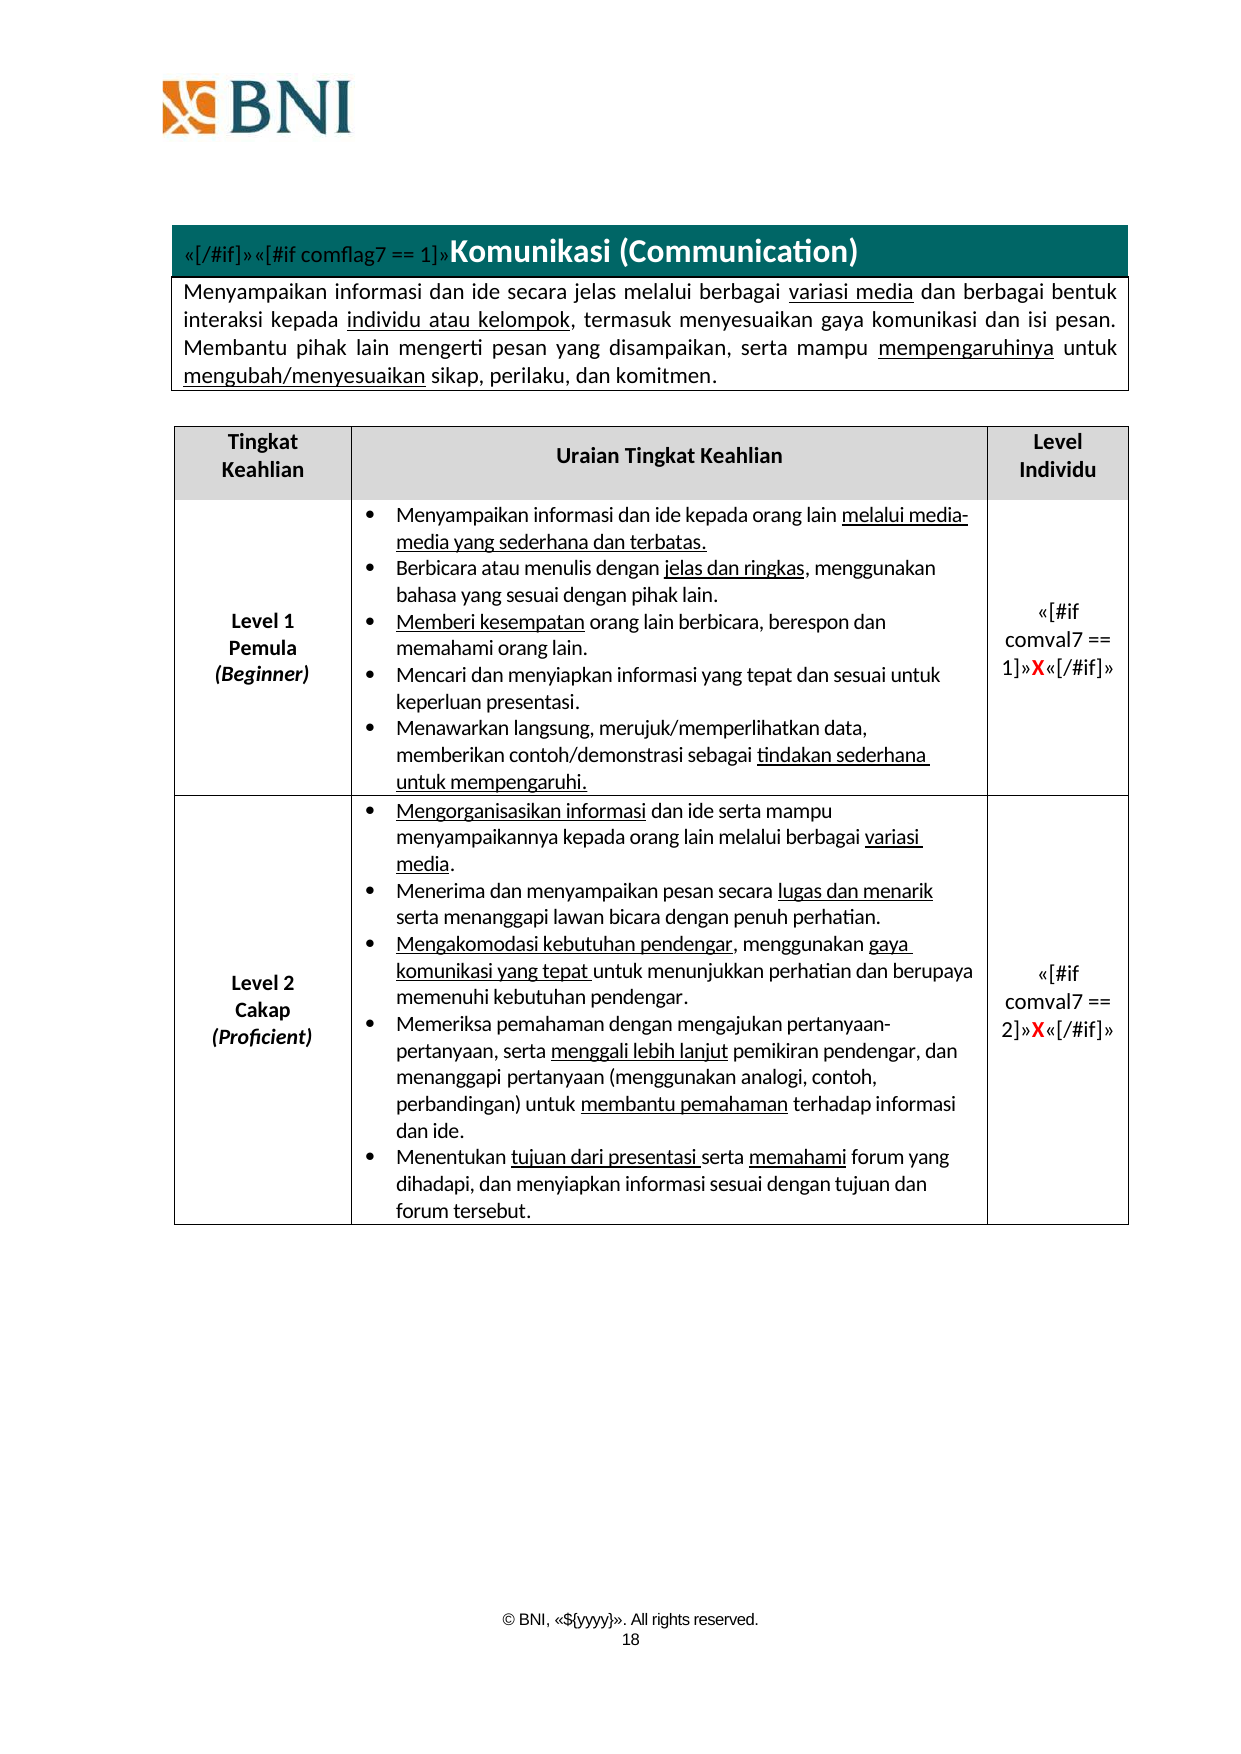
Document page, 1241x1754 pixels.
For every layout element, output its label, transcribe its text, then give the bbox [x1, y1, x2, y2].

picture [162, 73, 356, 142]
table_cell Menyampaikan informasi dan ide kepada orang lain melalui media-media yang sederhana dan terbatas. Berbicara atau menulis dengan jelas dan ringkas, menggunakan bahasa yang sesuai dengan pihak lain. Memberi kesempatan orang lain berbicara, berespon dan memahami orang lain. Mencari dan menyiapkan informasi yang tepat dan sesuai untuk keperluan presentasi. Menawarkan langsung, merujuk/memperlihatkan data, memberikan contoh/demonstrasi sebagai tindakan sederhana untuk mempengaruhi. [352, 500, 987, 794]
table_header Level Individu [988, 427, 1128, 500]
table_cell Level 2 Cakap (Proficient) [175, 796, 351, 1223]
table_header «[/#if]»«[#if comflag7 == 1]»Komunikasi (Communication) [172, 225, 1128, 276]
table_cell Menyampaikan informasi dan ide secara jelas melalui berbagai variasi media dan berbagai bentuk interaksi kepada individu atau kelompok, termasuk menyesuaikan gaya komunikasi dan isi pesan. Membantu pihak lain mengerti pesan yang disampaikan, serta mampu mempengaruhinya untuk mengubah/menyesuaikan sikap, perilaku, dan komitmen. [172, 278, 1128, 389]
table_cell X [988, 500, 1128, 794]
table_cell Level 1 Pemula (Beginner) [175, 500, 351, 794]
table_cell Mengorganisasikan informasi dan ide serta mampu menyampaikannya kepada orang lain melalui berbagai variasi media. Menerima dan menyampaikan pesan secara lugas dan menarik serta menanggapi lawan bicara dengan penuh perhatian. Mengakomodasi kebutuhan pendengar, menggunakan gaya komunikasi yang tepat untuk menunjukkan perhatian dan berupaya memenuhi kebutuhan pendengar. Memeriksa pemahaman dengan mengajukan pertanyaan-pertanyaan, serta menggali lebih lanjut pemikiran pendengar, dan menanggapi pertanyaan (menggunakan analogi, contoh, perbandingan) untuk membantu pemahaman terhadap informasi dan ide. Menentukan tujuan dari presentasi serta memahami forum yang dihadapi, dan menyiapkan informasi sesuai dengan tujuan dan forum tersebut. [352, 796, 987, 1223]
table_header Uraian Tingkat Keahlian [352, 427, 987, 500]
table_header Tingkat Keahlian [175, 427, 351, 500]
table_cell X [988, 796, 1128, 1223]
